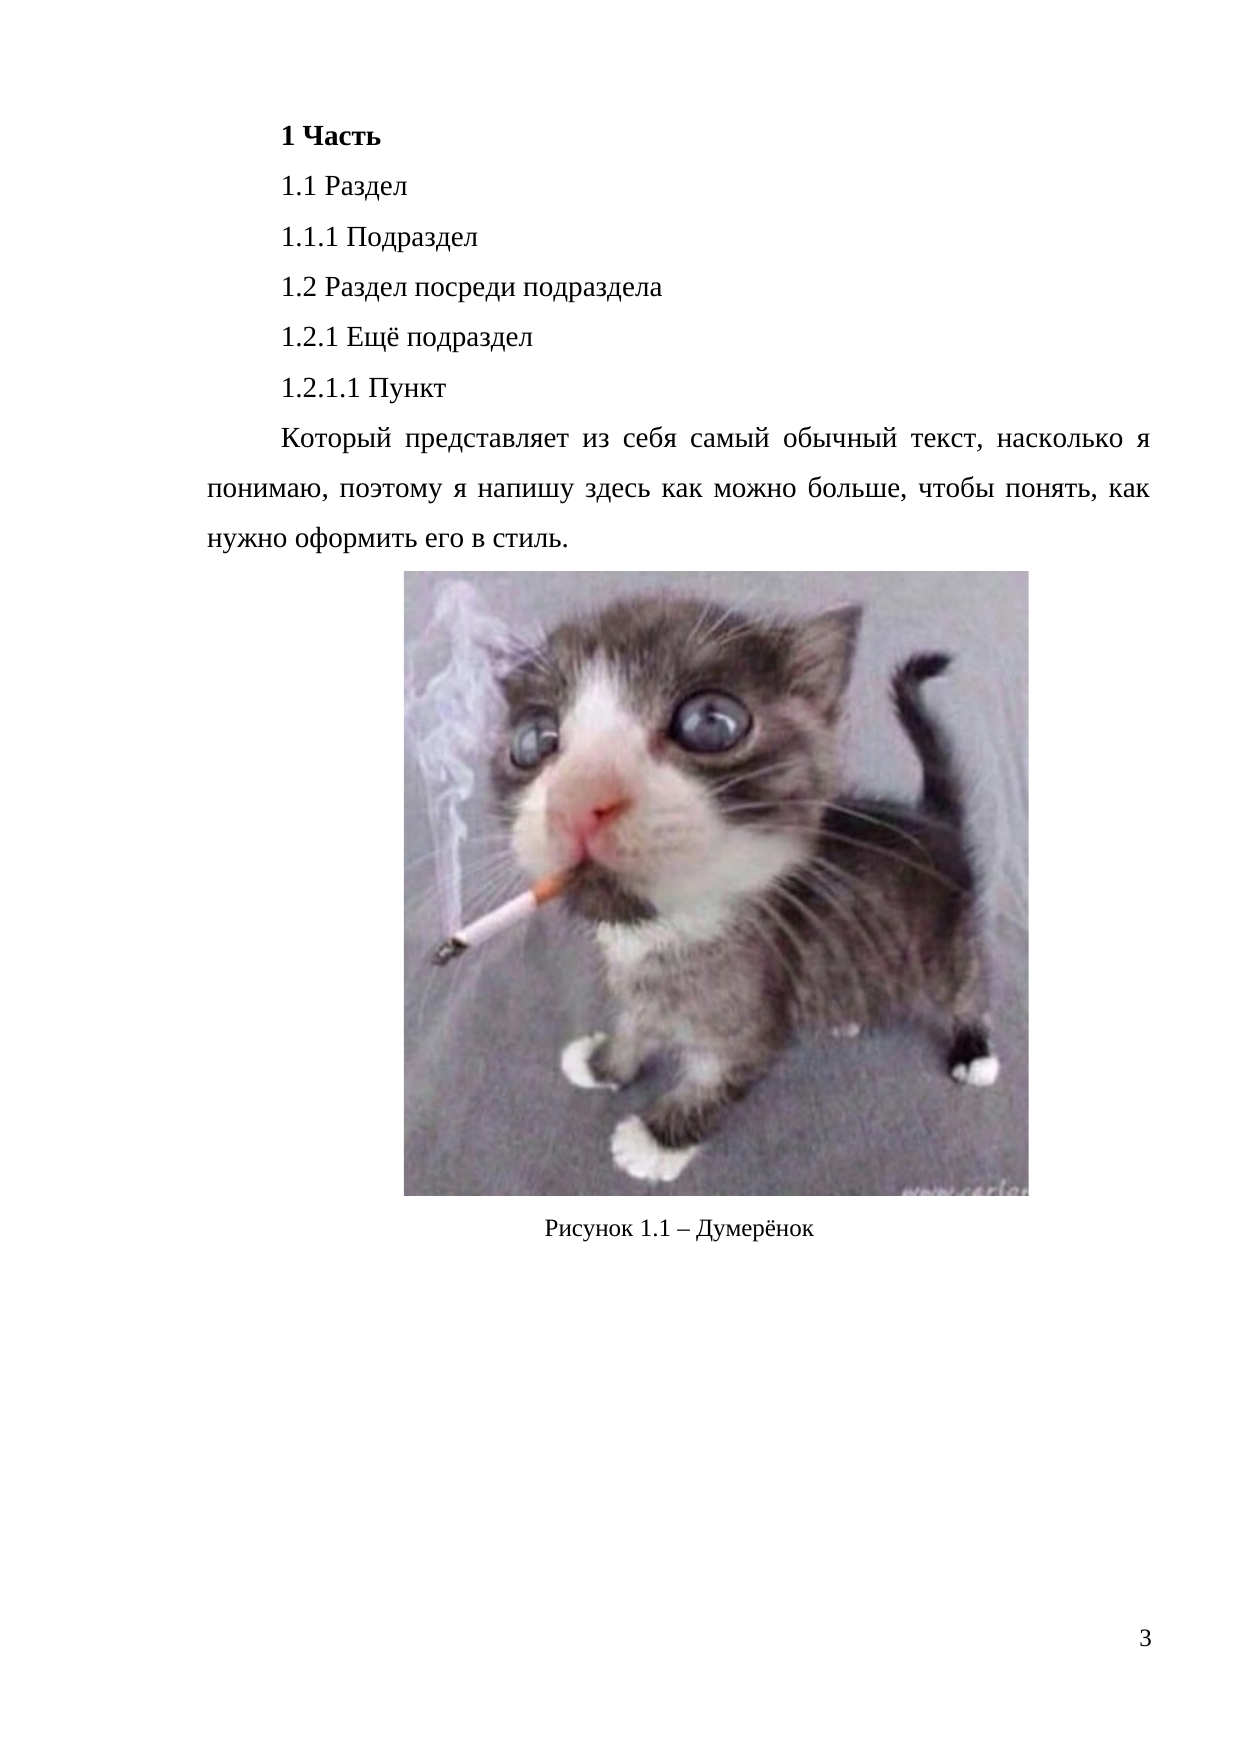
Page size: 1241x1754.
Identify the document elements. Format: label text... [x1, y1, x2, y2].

text Рисунок 1.1 – Думерёнок [207, 1213, 1152, 1241]
text Раздел посреди подраздела [207, 269, 1152, 303]
text Раздел [207, 168, 1152, 202]
picture [403, 571, 1029, 1196]
text Который представляет из себя самый обычный текст, насколько я понимаю, поэтому я напишу здесь как можно больше, чтобы понять, как нужно оформить его в стиль. [207, 420, 1152, 554]
text Подраздел [207, 219, 1152, 252]
text Часть [207, 118, 1152, 152]
text Пункт [207, 370, 1152, 403]
text Ещё подраздел [207, 319, 1152, 353]
